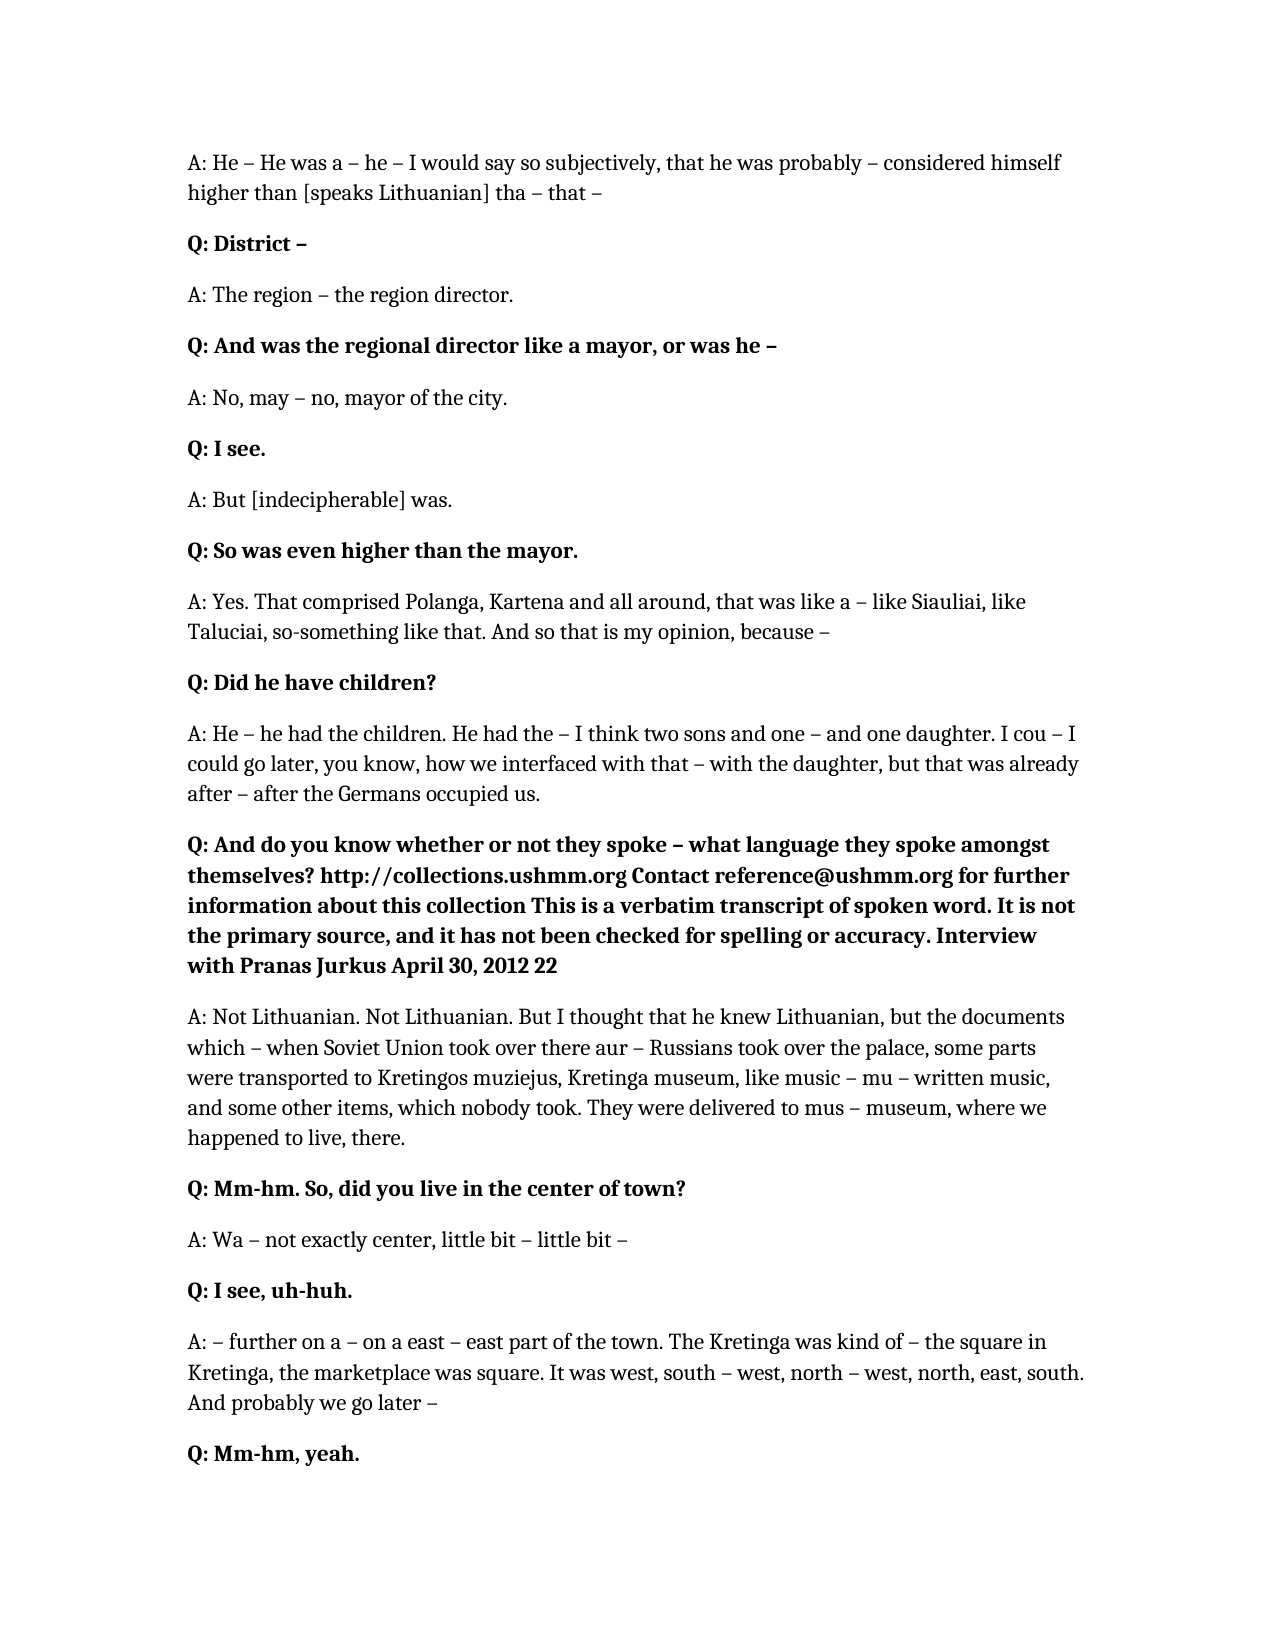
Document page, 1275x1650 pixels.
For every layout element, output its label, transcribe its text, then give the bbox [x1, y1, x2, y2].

text A: He – he had the children. He had the – I think two sons and one – and one daughter. I cou – I could go later, you know, how we interfaced with that – with the daughter, but that was already after – after the Germans occupied us. [187, 721, 1087, 808]
text A: But [indecipherable] was. [187, 486, 1087, 513]
text A: – further on a – on a east – east part of the town. The Kretinga was kind of – the square in Kretinga, the marketplace was square. It was west, south – west, north – west, north, east, south. And probably we go later – [187, 1329, 1087, 1416]
text Q: I see, uh-huh. [187, 1278, 1087, 1304]
text Q: I see. [187, 435, 1087, 462]
text Q: Mm-hm, yeah. [187, 1441, 1087, 1467]
text Q: Mm-hm. So, did you live in the center of town? [187, 1176, 1087, 1202]
text A: Wa – not exactly center, little bit – little bit – [187, 1227, 1087, 1253]
text A: The region – the region director. [187, 282, 1087, 309]
text A: Not Lithuanian. Not Lithuanian. But I thought that he knew Lithuanian, but the documents which – when Soviet Union took over there aur – Russians took over the palace, some parts were transported to Kretingos muziejus, Kretinga museum, like music – mu – written music, and some other items, which nobody took. They were delivered to mus – museum, where we happened to live, there. [187, 1004, 1087, 1151]
text Q: So was even higher than the mayor. [187, 537, 1087, 564]
text Q: And do you know whether or not they spoke – what language they spoke amongst themselves? http://collections.ushmm.org Contact reference@ushmm.org for further information about this collection This is a verbatim transcript of spoken word. It is not the primary source, and it has not been checked for spelling or accuracy. Interview with Pranas Jurkus April 30, 2012 22 [187, 832, 1087, 979]
text Q: And was the regional director like a mayor, or was he – [187, 333, 1087, 360]
text Q: District – [187, 231, 1087, 258]
text A: He – He was a – he – I would say so subjectively, that he was probably – considered himself higher than [speaks Lithuanian] tha – that – [187, 150, 1087, 207]
text A: No, may – no, mayor of the city. [187, 384, 1087, 411]
text Q: Did he have children? [187, 670, 1087, 696]
text A: Yes. That comprised Polanga, Kartena and all around, that was like a – like Siauliai, like Taluciai, so-something like that. And so that is my opinion, because – [187, 588, 1087, 645]
